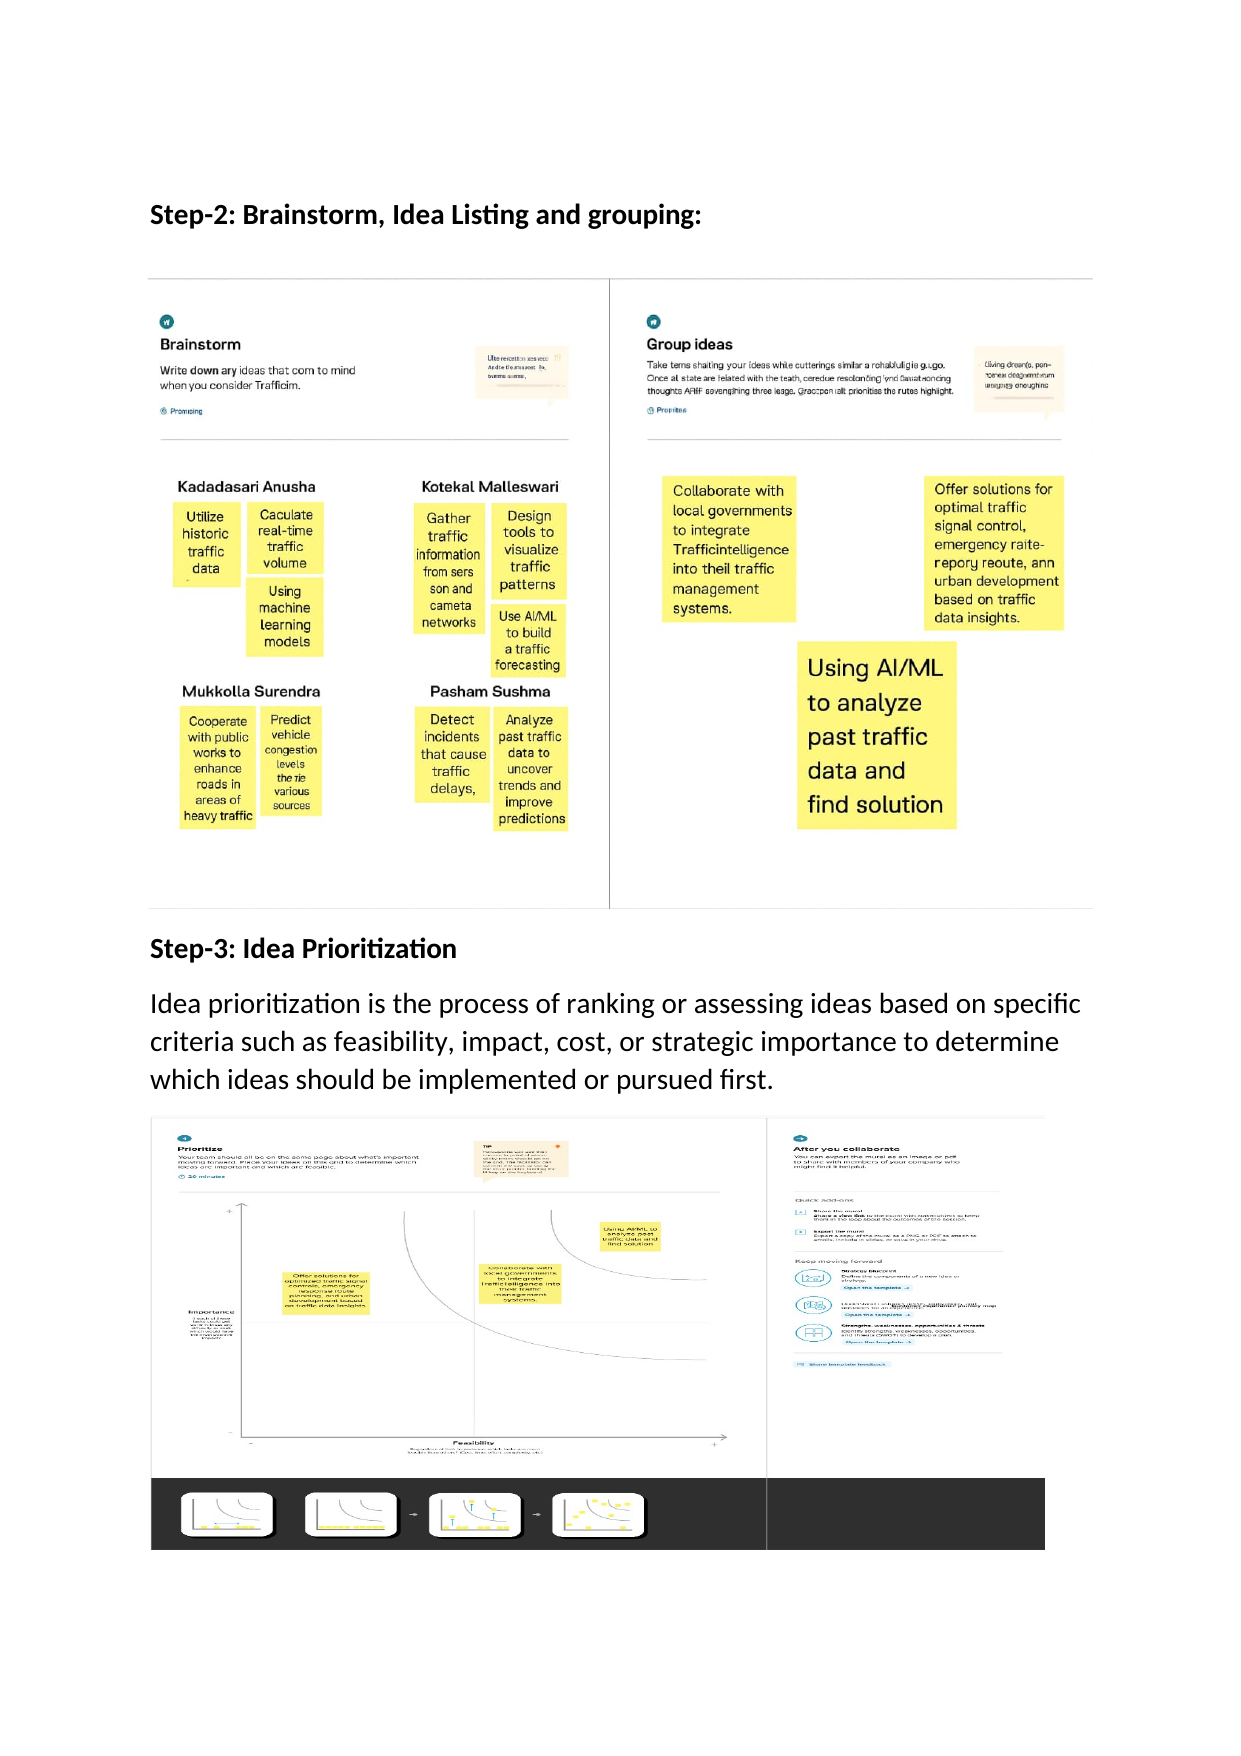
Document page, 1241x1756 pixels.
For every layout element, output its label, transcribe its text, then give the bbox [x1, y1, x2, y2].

picture [150, 1115, 1045, 1550]
text Step-2: Brainstorm, Idea Listing and grouping: [150, 196, 1093, 232]
picture [147, 278, 1093, 909]
text Idea prioritization is the process of ranking or assessing ideas based on specific criteria such as feasibility, impact, cost, or strategic importance to determine which ideas should be implemented or pursued first. [150, 985, 1089, 1096]
text Step-3: Idea Prioritization [150, 930, 1093, 965]
